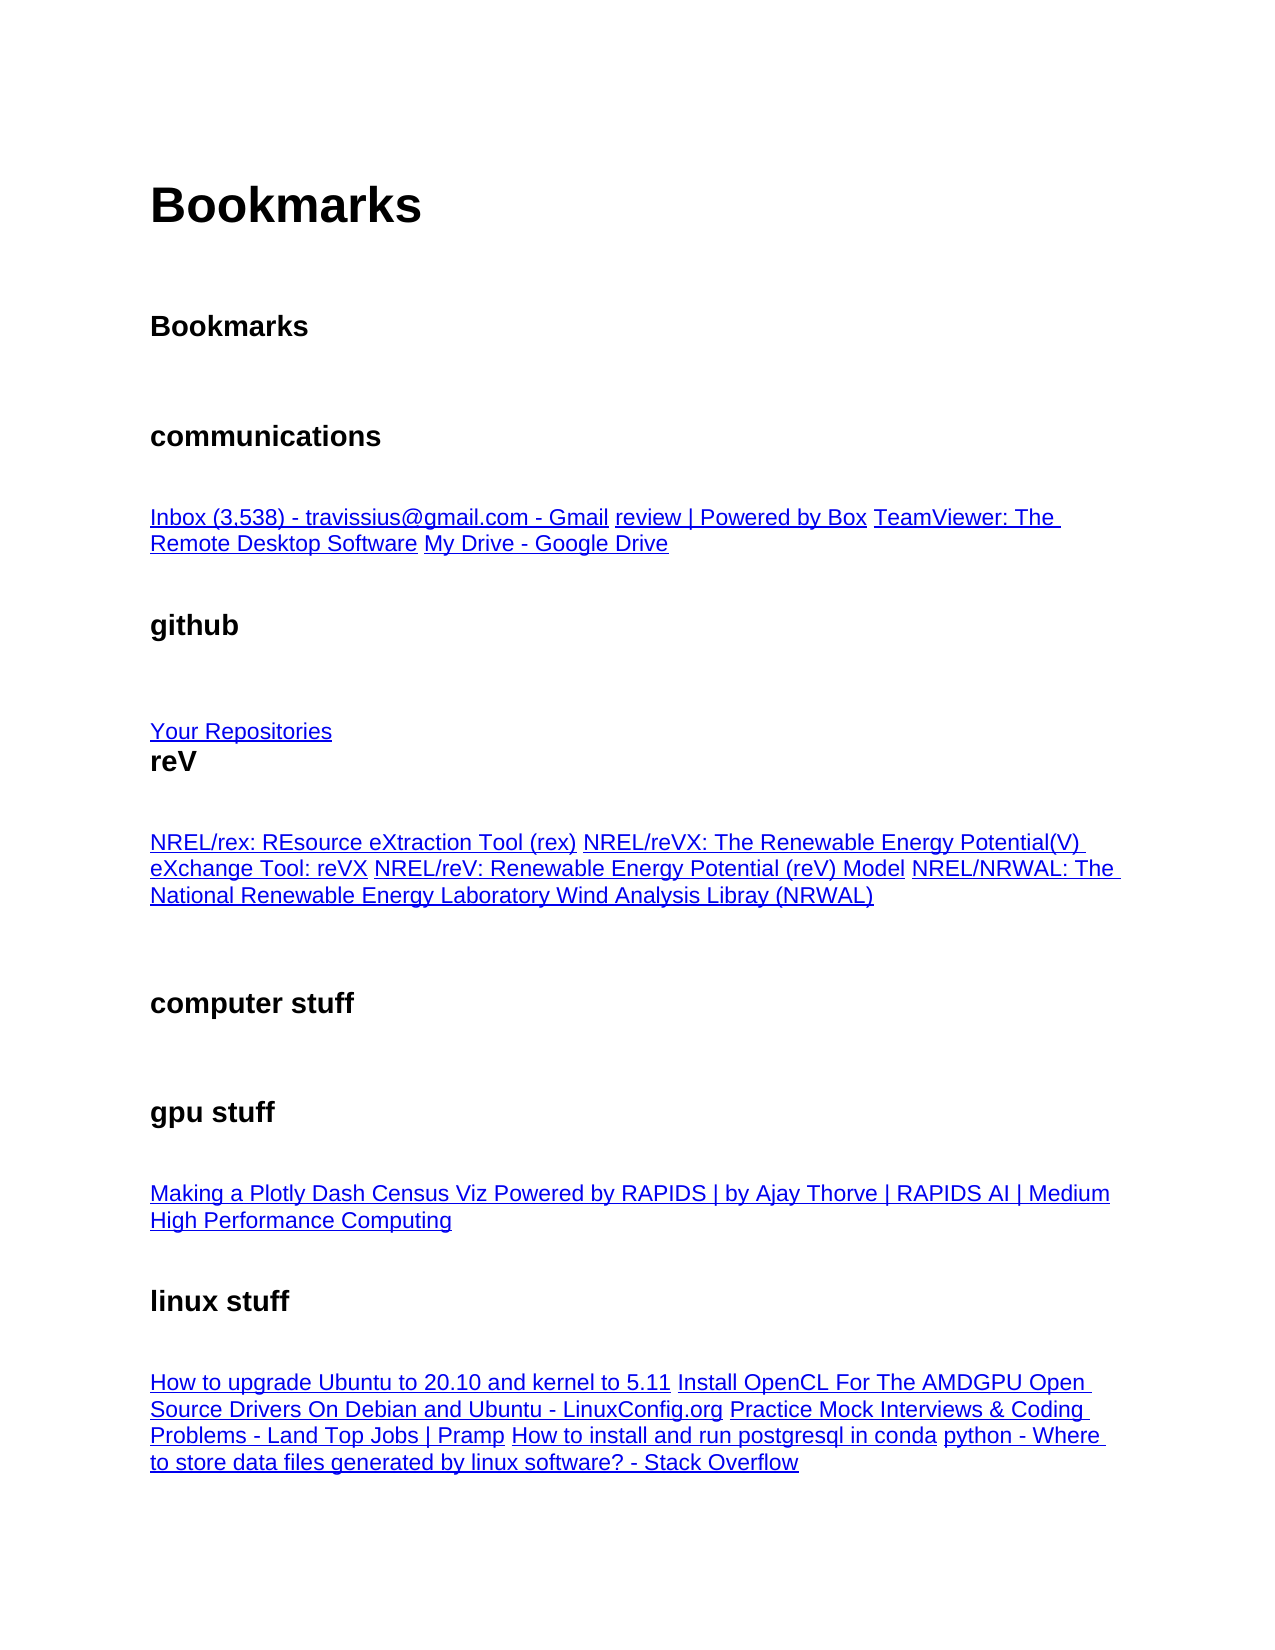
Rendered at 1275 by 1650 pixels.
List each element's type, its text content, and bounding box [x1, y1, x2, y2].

subtitle communications [150, 419, 1125, 452]
text NREL/rex: REsource eXtraction Tool (rex) NREL/reVX: The Renewable Energy Potential(V) eXchange Tool: reVX NREL/reV: Renewable Energy Potential (reV) Model NREL/NRWAL: The National Renewable Energy Laboratory Wind Analysis Libray (NRWAL) [150, 829, 1125, 908]
text Your Repositories [150, 718, 1125, 744]
subtitle gpu stuff [150, 1096, 1125, 1129]
text How to upgrade Ubuntu to 20.10 and kernel to 5.11 Install OpenCL For The AMDGPU Open Source Drivers On Debian and Ubuntu - LinuxConfig.org Practice Mock Interviews & Coding Problems - Land Top Jobs | Pramp How to install and run postgresql in conda python - Where to store data files generated by linux software? - Stack Overflow [150, 1369, 1125, 1475]
subtitle linux stuff [150, 1284, 1125, 1318]
subtitle computer stuff [150, 986, 1125, 1019]
text Inbox (3,538) - travissius@gmail.com - Gmail review | Powered by Box TeamViewer: The Remote Desktop Software My Drive - Google Drive [150, 504, 1125, 556]
subtitle github [150, 608, 1125, 641]
subtitle Bookmarks [150, 175, 1125, 232]
text Making a Plotly Dash Census Viz Powered by RAPIDS | by Ajay Thorve | RAPIDS AI | Medium High Performance Computing [150, 1180, 1125, 1233]
subtitle Bookmarks [150, 309, 1125, 342]
subtitle reV [150, 744, 1125, 777]
